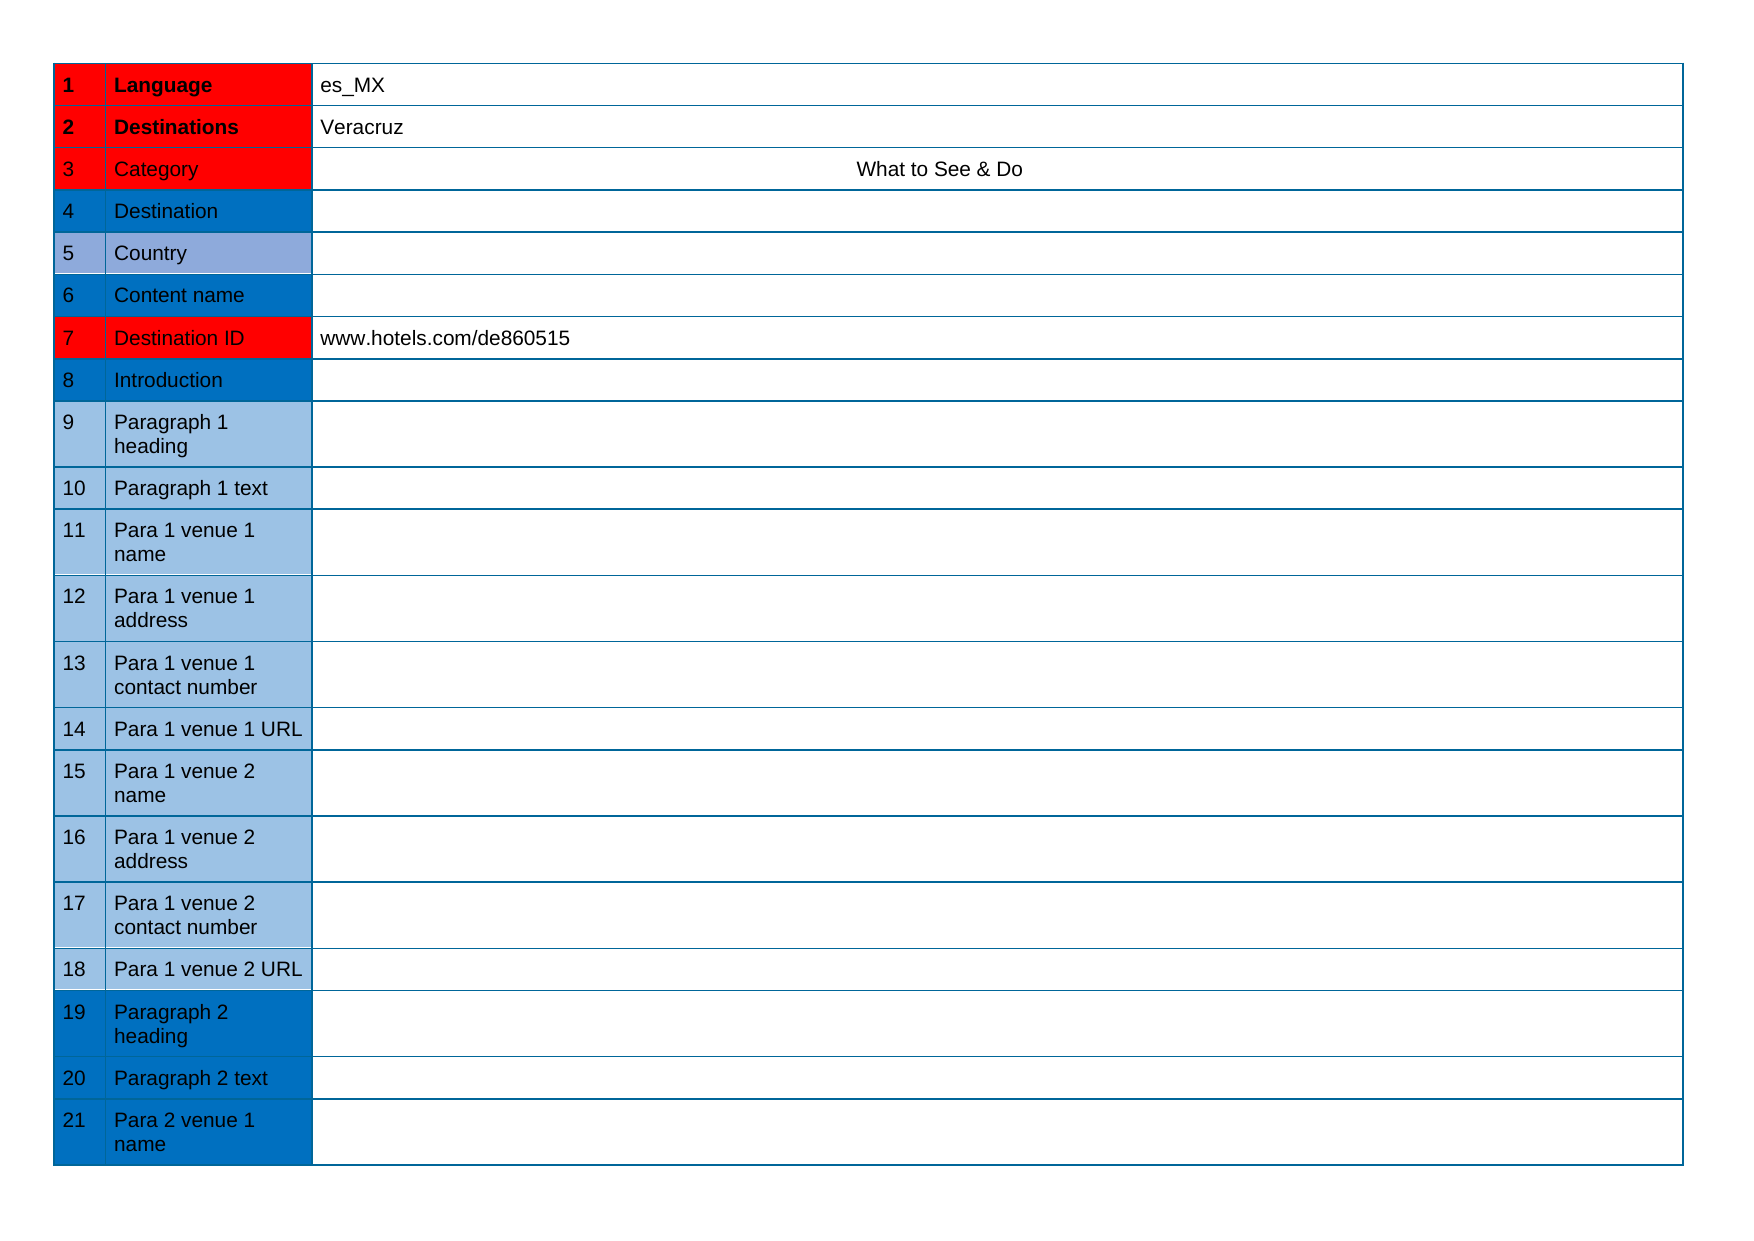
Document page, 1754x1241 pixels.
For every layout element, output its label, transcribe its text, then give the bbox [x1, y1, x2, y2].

table_header Language [106, 64, 311, 105]
table_cell [313, 708, 1682, 749]
table_cell [313, 402, 1682, 466]
table_cell Paragraph 1 heading [106, 402, 311, 466]
table_cell [313, 510, 1682, 574]
table_cell 19 [55, 991, 105, 1056]
table_cell 5 [55, 233, 105, 273]
table_cell [313, 817, 1682, 881]
table_cell Category [106, 148, 311, 189]
table_cell [313, 275, 1682, 316]
table_cell www.hotels.com/de860515 [313, 317, 1682, 358]
table_cell 20 [55, 1057, 105, 1098]
table_cell 14 [55, 708, 105, 749]
table_cell 4 [55, 191, 105, 231]
table_cell 7 [55, 317, 105, 358]
table_cell [313, 191, 1682, 231]
table_cell Paragraph 2 heading [106, 991, 311, 1056]
table_header 1 [55, 64, 105, 105]
table_cell [313, 360, 1682, 400]
table_cell Para 1 venue 1 URL [106, 708, 311, 749]
table_cell Destination [106, 191, 311, 231]
table_cell Introduction [106, 360, 311, 400]
table_cell 17 [55, 883, 105, 947]
table_header es_MX [313, 64, 1682, 105]
table_cell Para 1 venue 1 contact number [106, 642, 311, 707]
table_cell [313, 991, 1682, 1056]
table_cell Paragraph 1 text [106, 468, 311, 508]
table_cell [313, 1057, 1682, 1098]
table_cell 8 [55, 360, 105, 400]
table_cell Para 1 venue 2 address [106, 817, 311, 881]
table_cell Para 1 venue 1 address [106, 576, 311, 641]
table_cell What to See & Do [313, 148, 1682, 189]
table_cell Para 1 venue 2 name [106, 751, 311, 815]
table_cell [313, 642, 1682, 707]
table_cell Destinations [106, 106, 311, 147]
table_cell Content name [106, 275, 311, 316]
table_cell 3 [55, 148, 105, 189]
table_cell Country [106, 233, 311, 273]
table_cell 6 [55, 275, 105, 316]
table_cell Destination ID [106, 317, 311, 358]
table_cell Para 1 venue 2 contact number [106, 883, 311, 947]
table_cell [313, 468, 1682, 508]
table_cell 10 [55, 468, 105, 508]
table_cell [313, 751, 1682, 815]
table_cell 15 [55, 751, 105, 815]
table_cell 9 [55, 402, 105, 466]
table_cell [313, 576, 1682, 641]
table_cell [313, 233, 1682, 273]
table_cell [313, 883, 1682, 947]
table_cell 2 [55, 106, 105, 147]
table_cell [313, 949, 1682, 989]
table_cell 12 [55, 576, 105, 641]
table_cell Para 1 venue 1 name [106, 510, 311, 574]
table_cell 18 [55, 949, 105, 989]
table_cell [313, 1100, 1682, 1164]
table_cell Para 2 venue 1 name [106, 1100, 311, 1164]
table_cell 13 [55, 642, 105, 707]
table_cell 11 [55, 510, 105, 574]
table_cell 16 [55, 817, 105, 881]
table_cell Paragraph 2 text [106, 1057, 311, 1098]
table_cell 21 [55, 1100, 105, 1164]
table_cell Veracruz [313, 106, 1682, 147]
table_cell Para 1 venue 2 URL [106, 949, 311, 989]
